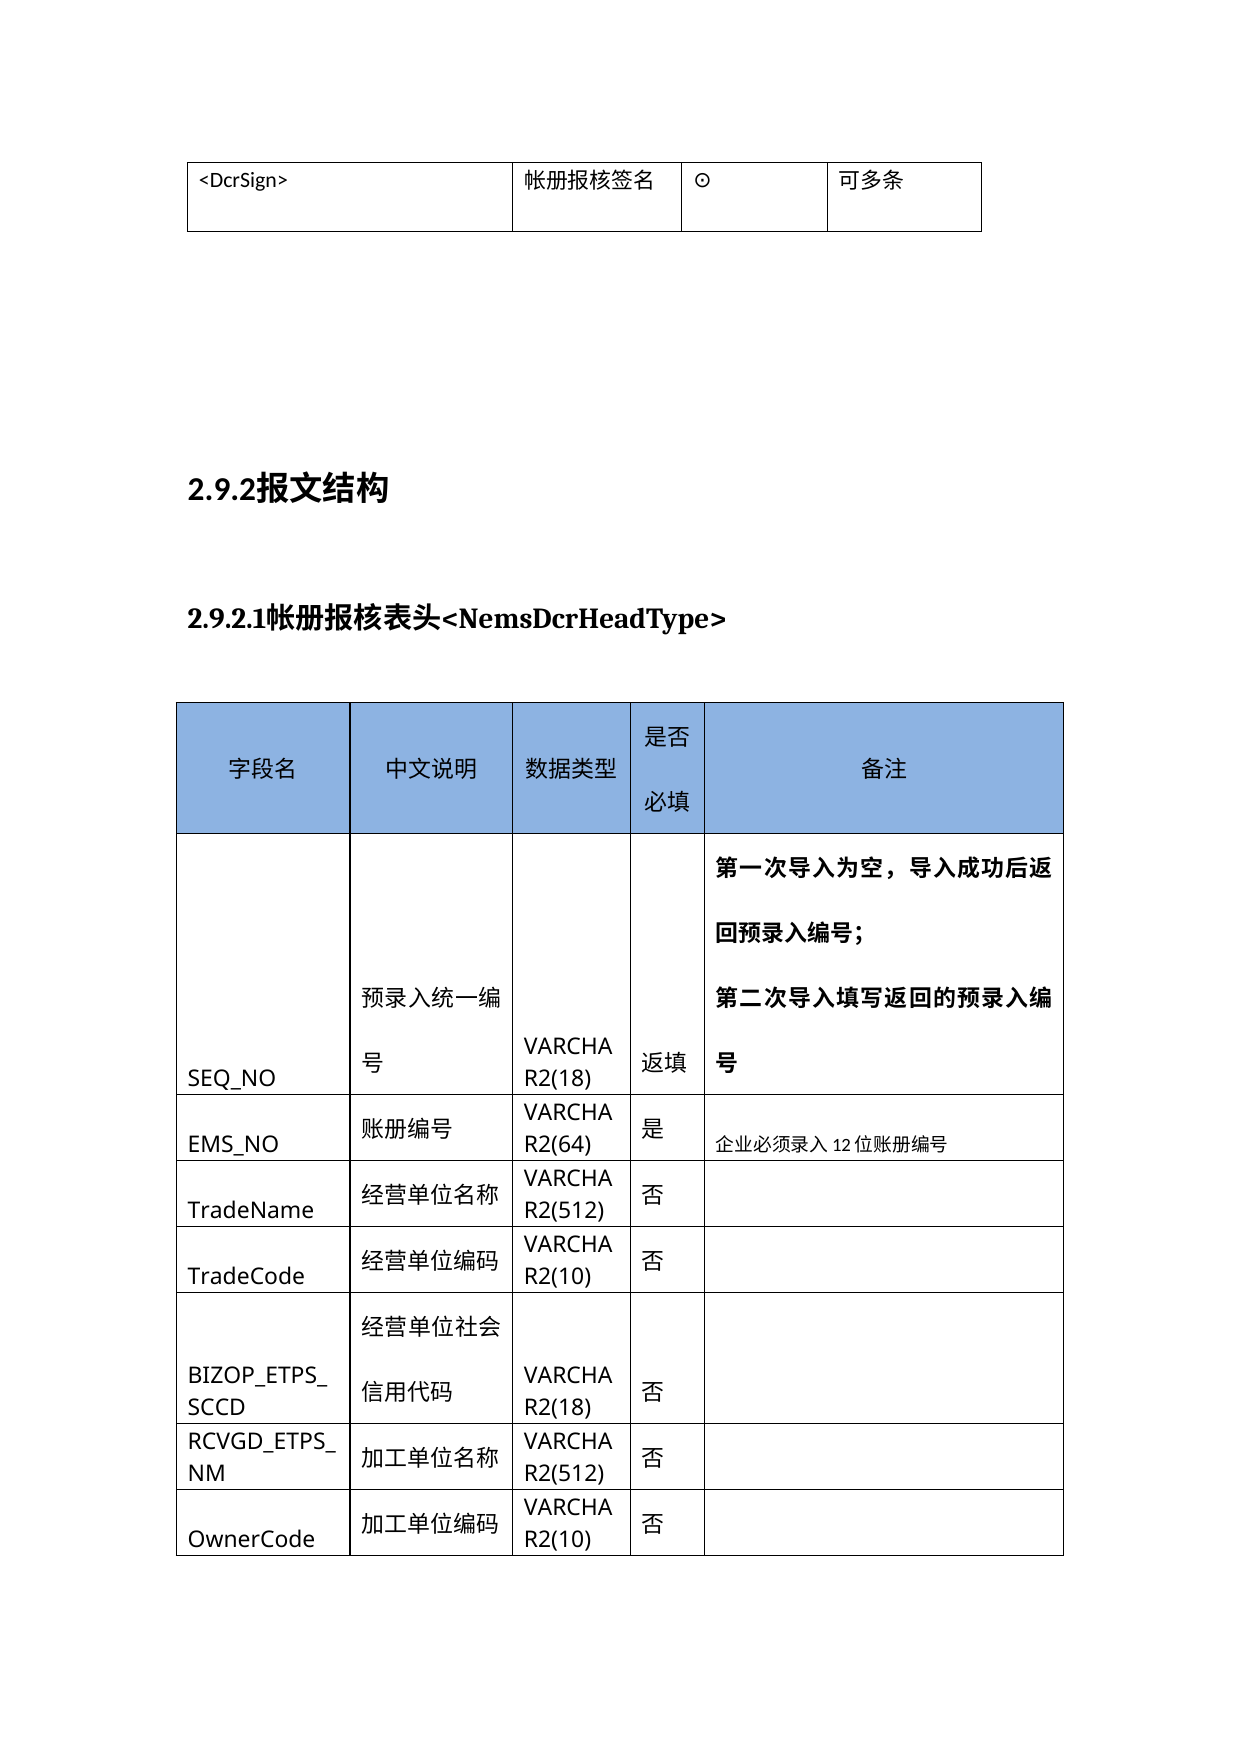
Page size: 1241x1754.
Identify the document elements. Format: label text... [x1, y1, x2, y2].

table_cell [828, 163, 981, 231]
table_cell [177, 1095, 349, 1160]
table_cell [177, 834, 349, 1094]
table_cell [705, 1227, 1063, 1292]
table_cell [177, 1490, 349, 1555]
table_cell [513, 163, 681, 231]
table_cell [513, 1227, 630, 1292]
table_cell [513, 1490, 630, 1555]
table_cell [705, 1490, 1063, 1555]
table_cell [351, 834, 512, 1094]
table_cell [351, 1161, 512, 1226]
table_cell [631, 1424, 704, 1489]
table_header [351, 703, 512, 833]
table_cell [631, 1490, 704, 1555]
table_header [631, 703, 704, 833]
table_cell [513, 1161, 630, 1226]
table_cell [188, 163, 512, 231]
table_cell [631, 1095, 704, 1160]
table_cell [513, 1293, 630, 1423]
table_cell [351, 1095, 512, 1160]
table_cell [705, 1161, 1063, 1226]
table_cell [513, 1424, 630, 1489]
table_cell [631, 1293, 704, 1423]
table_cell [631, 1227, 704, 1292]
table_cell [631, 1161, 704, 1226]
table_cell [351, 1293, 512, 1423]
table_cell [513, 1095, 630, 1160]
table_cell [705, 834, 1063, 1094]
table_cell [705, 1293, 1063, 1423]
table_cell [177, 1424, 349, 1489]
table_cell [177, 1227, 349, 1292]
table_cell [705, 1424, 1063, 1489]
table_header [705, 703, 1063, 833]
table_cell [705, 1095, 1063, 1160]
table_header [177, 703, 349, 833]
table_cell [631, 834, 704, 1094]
subtitle 帐册报核表头<NemsDcrHeadType> [187, 583, 1053, 648]
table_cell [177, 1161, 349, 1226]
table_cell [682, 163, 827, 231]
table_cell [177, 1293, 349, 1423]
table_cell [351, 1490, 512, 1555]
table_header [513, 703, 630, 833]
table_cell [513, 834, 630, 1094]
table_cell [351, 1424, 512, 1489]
subtitle 报文结构 [187, 454, 1053, 519]
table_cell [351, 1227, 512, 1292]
